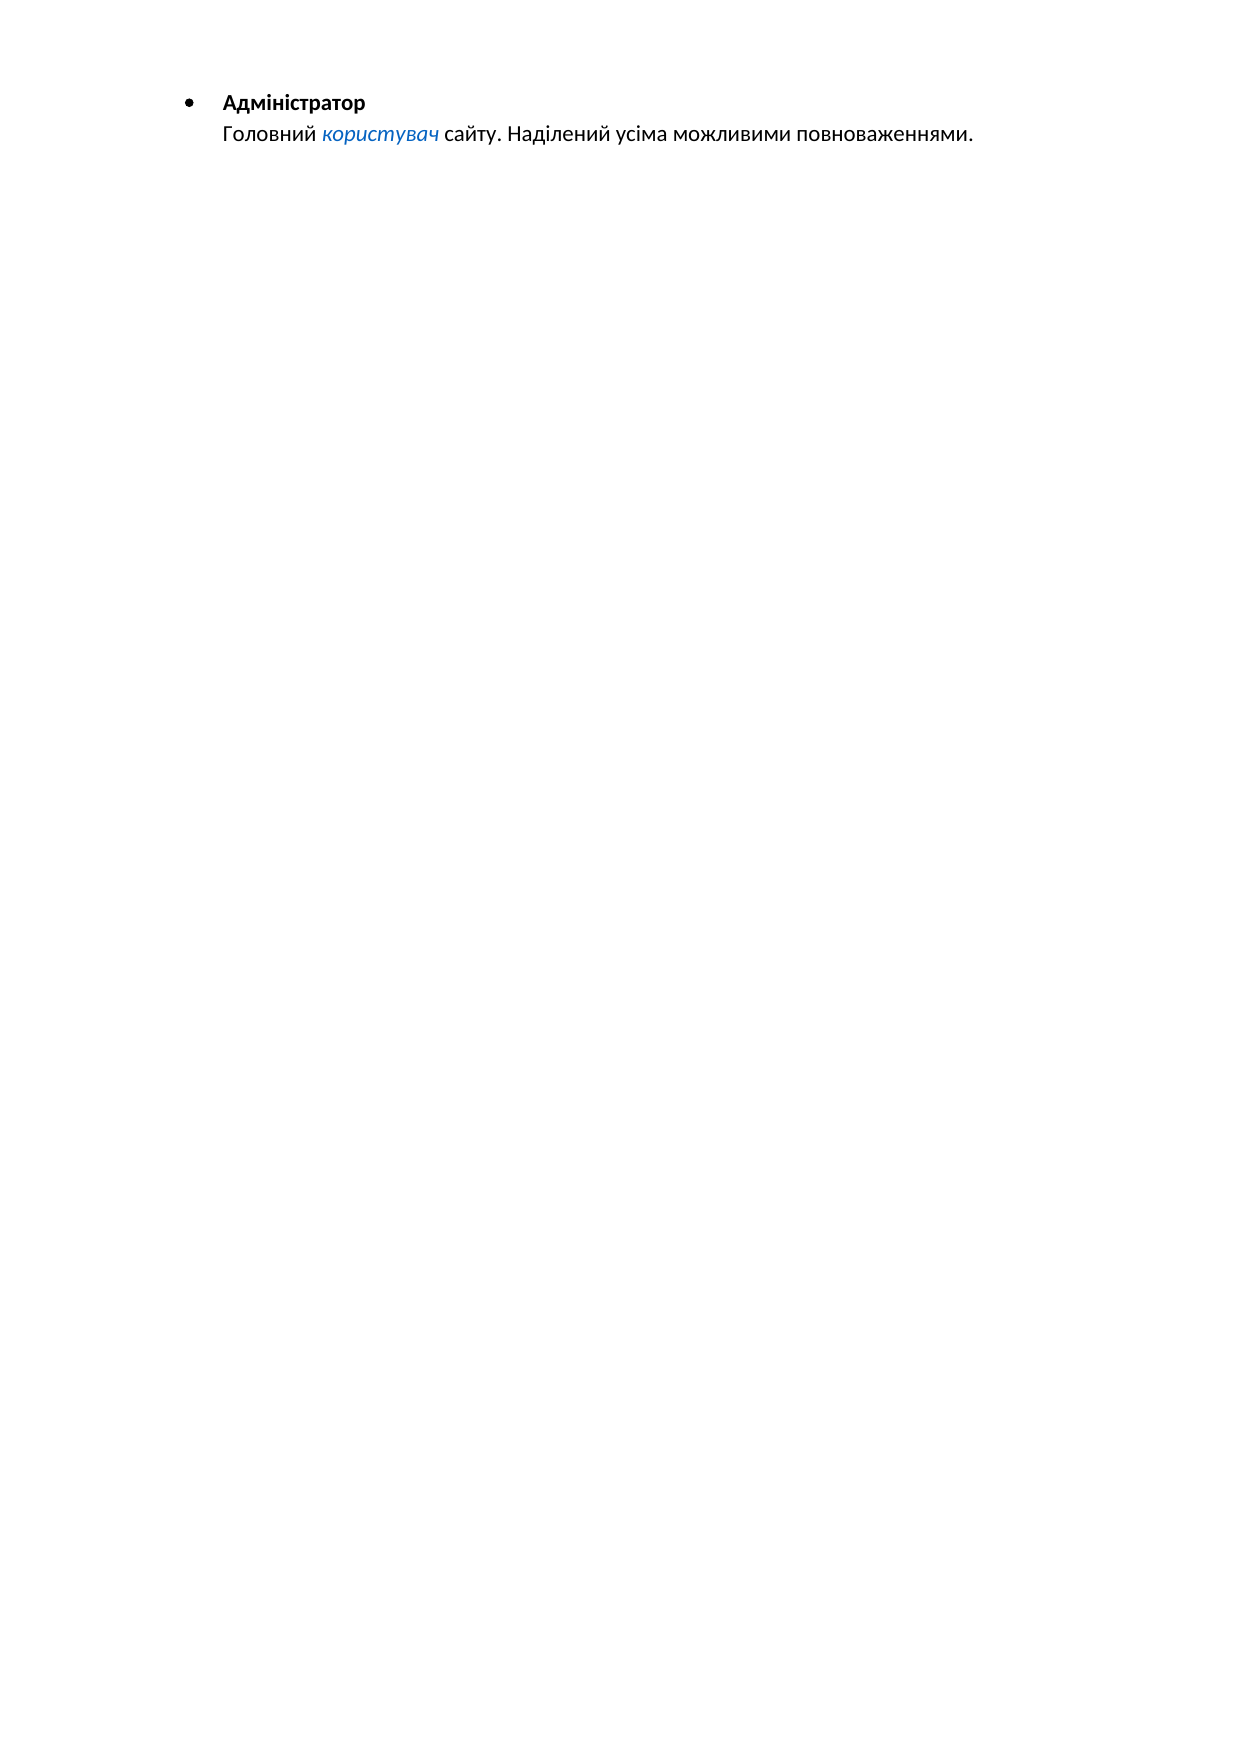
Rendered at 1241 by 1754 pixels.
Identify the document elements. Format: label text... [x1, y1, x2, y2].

list Адміністратор Головний користувач сайту. Наділений усіма можливими повноваженнями. [185, 88, 1152, 147]
